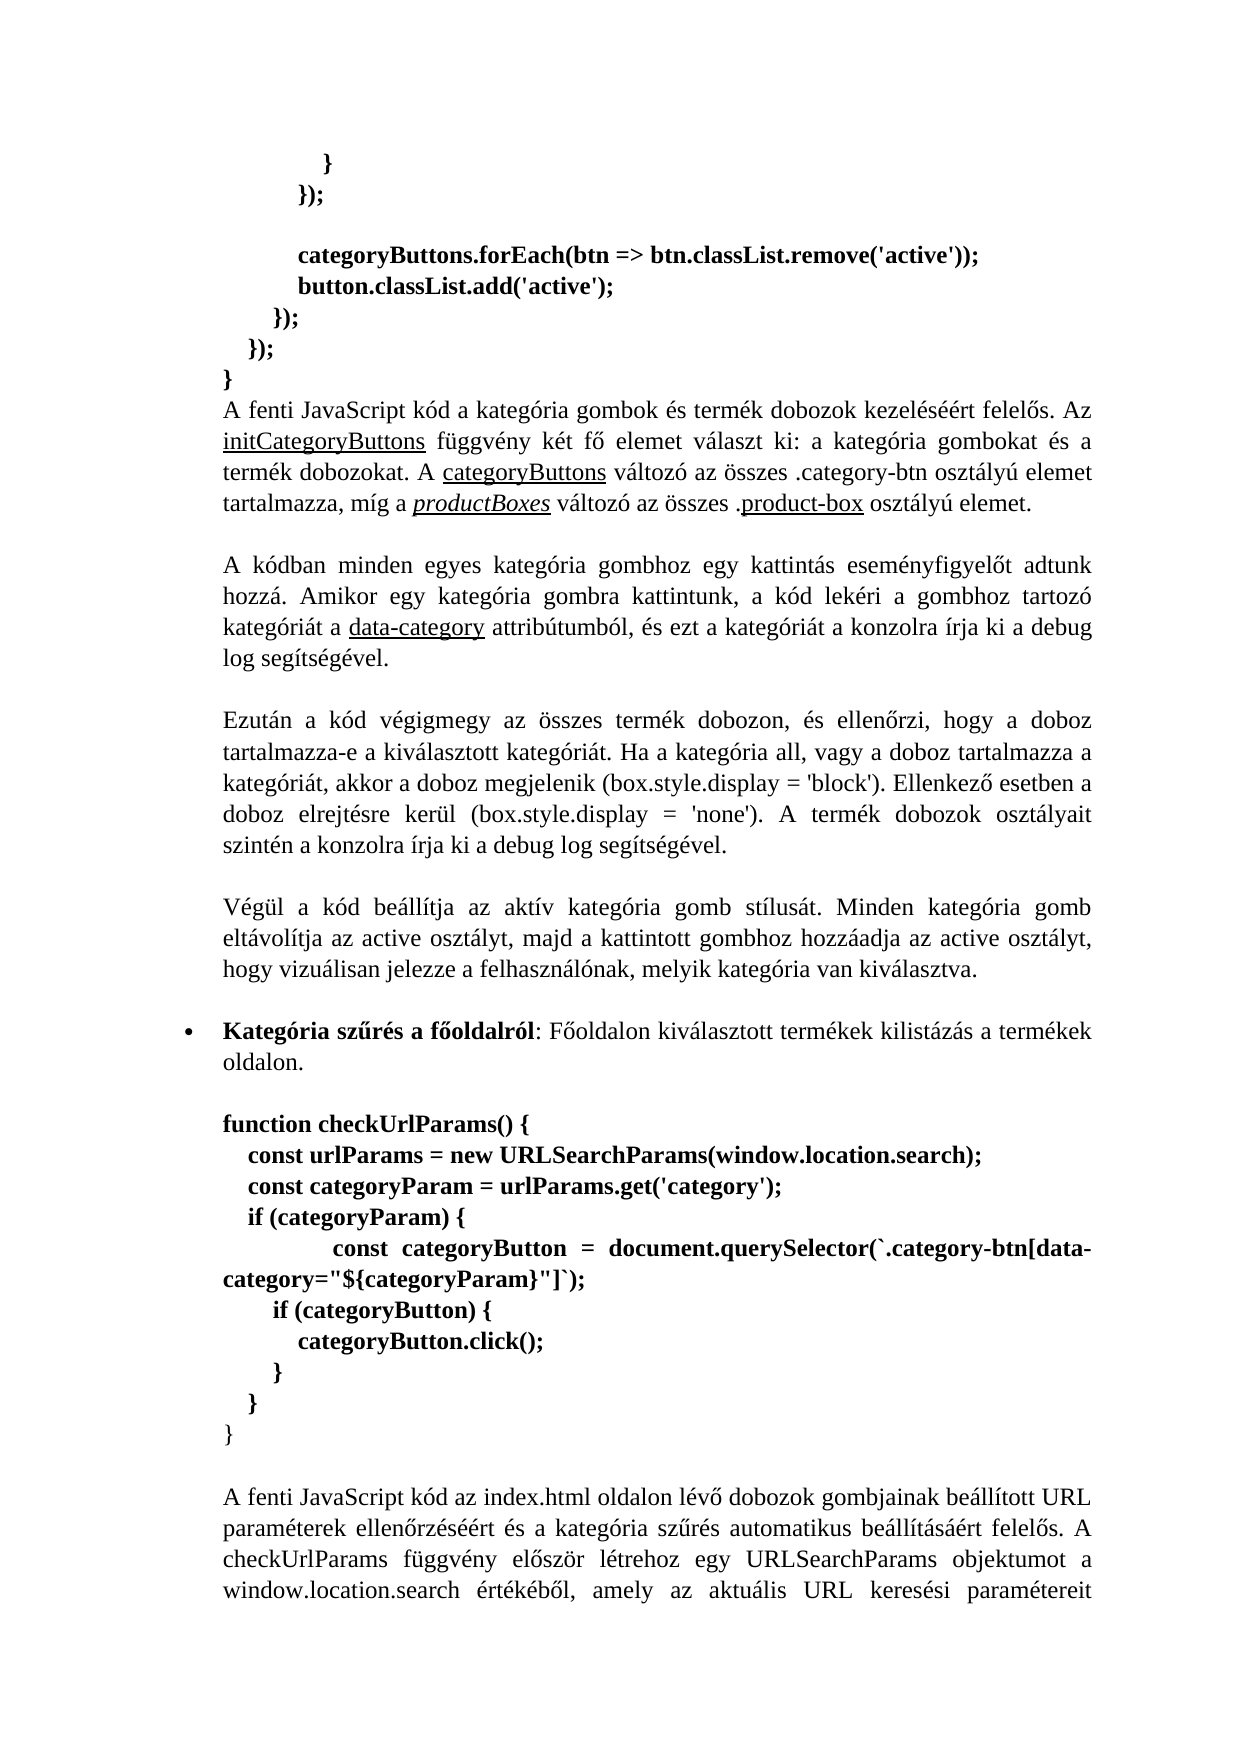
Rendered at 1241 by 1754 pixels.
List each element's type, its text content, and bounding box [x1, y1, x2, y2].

text }); [223, 179, 1093, 207]
text } [223, 148, 1093, 176]
text A kódban minden egyes kategória gombhoz egy kattintás eseményfigyelőt adtunk hozzá. Amikor egy kategória gombra kattintunk, a kód lekéri a gombhoz tartozó kategóriát a data-category attribútumból, és ezt a kategóriát a konzolra írja ki a debug log segítségével. [223, 550, 1093, 672]
text Ezután a kód végigmegy az összes termék dobozon, és ellenőrzi, hogy a doboz tartalmazza-e a kiválasztott kategóriát. Ha a kategória all, vagy a doboz tartalmazza a kategóriát, akkor a doboz megjelenik (box.style.display = 'block'). Ellenkező esetben a doboz elrejtésre kerül (box.style.display = 'none'). A termék dobozok osztályait szintén a konzolra írja ki a debug log segítségével. [223, 706, 1093, 858]
text const urlParams = new URLSearchParams(window.location.search); [223, 1140, 1093, 1169]
text categoryButtons.forEach(btn => btn.classList.remove('active')); [223, 240, 1093, 269]
text } [223, 1388, 1093, 1417]
text const categoryButton = document.querySelector(`.category-btn[data-category="${categoryParam}"]`); [223, 1233, 1093, 1293]
text const categoryParam = urlParams.get('category'); [223, 1171, 1093, 1200]
text function checkUrlParams() { [223, 1109, 1093, 1138]
text } [223, 1419, 1093, 1448]
text } [223, 1357, 1093, 1386]
text } [223, 364, 1093, 393]
list Kategória szűrés a főoldalról: Főoldalon kiválasztott termékek kilistázás a termékek oldalon. [185, 1016, 1093, 1076]
text }); [223, 333, 1093, 362]
text if (categoryParam) { [223, 1202, 1093, 1231]
text button.classList.add('active'); [223, 271, 1093, 300]
text categoryButton.click(); [223, 1326, 1093, 1355]
text }); [223, 302, 1093, 331]
text Végül a kód beállítja az aktív kategória gomb stílusát. Minden kategória gomb eltávolítja az active osztályt, majd a kattintott gombhoz hozzáadja az active osztályt, hogy vizuálisan jelezze a felhasználónak, melyik kategória van kiválasztva. [223, 892, 1093, 983]
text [223, 1482, 1093, 1603]
text if (categoryButton) { [223, 1295, 1093, 1324]
text A fenti JavaScript kód a kategória gombok és termék dobozok kezeléséért felelős. Az initCategoryButtons függvény két fő elemet választ ki: a kategória gombokat és a termék dobozokat. A categoryButtons változó az összes .category-btn osztályú elemet tartalmazza, míg a productBoxes változó az összes .product-box osztályú elemet. [223, 395, 1093, 517]
